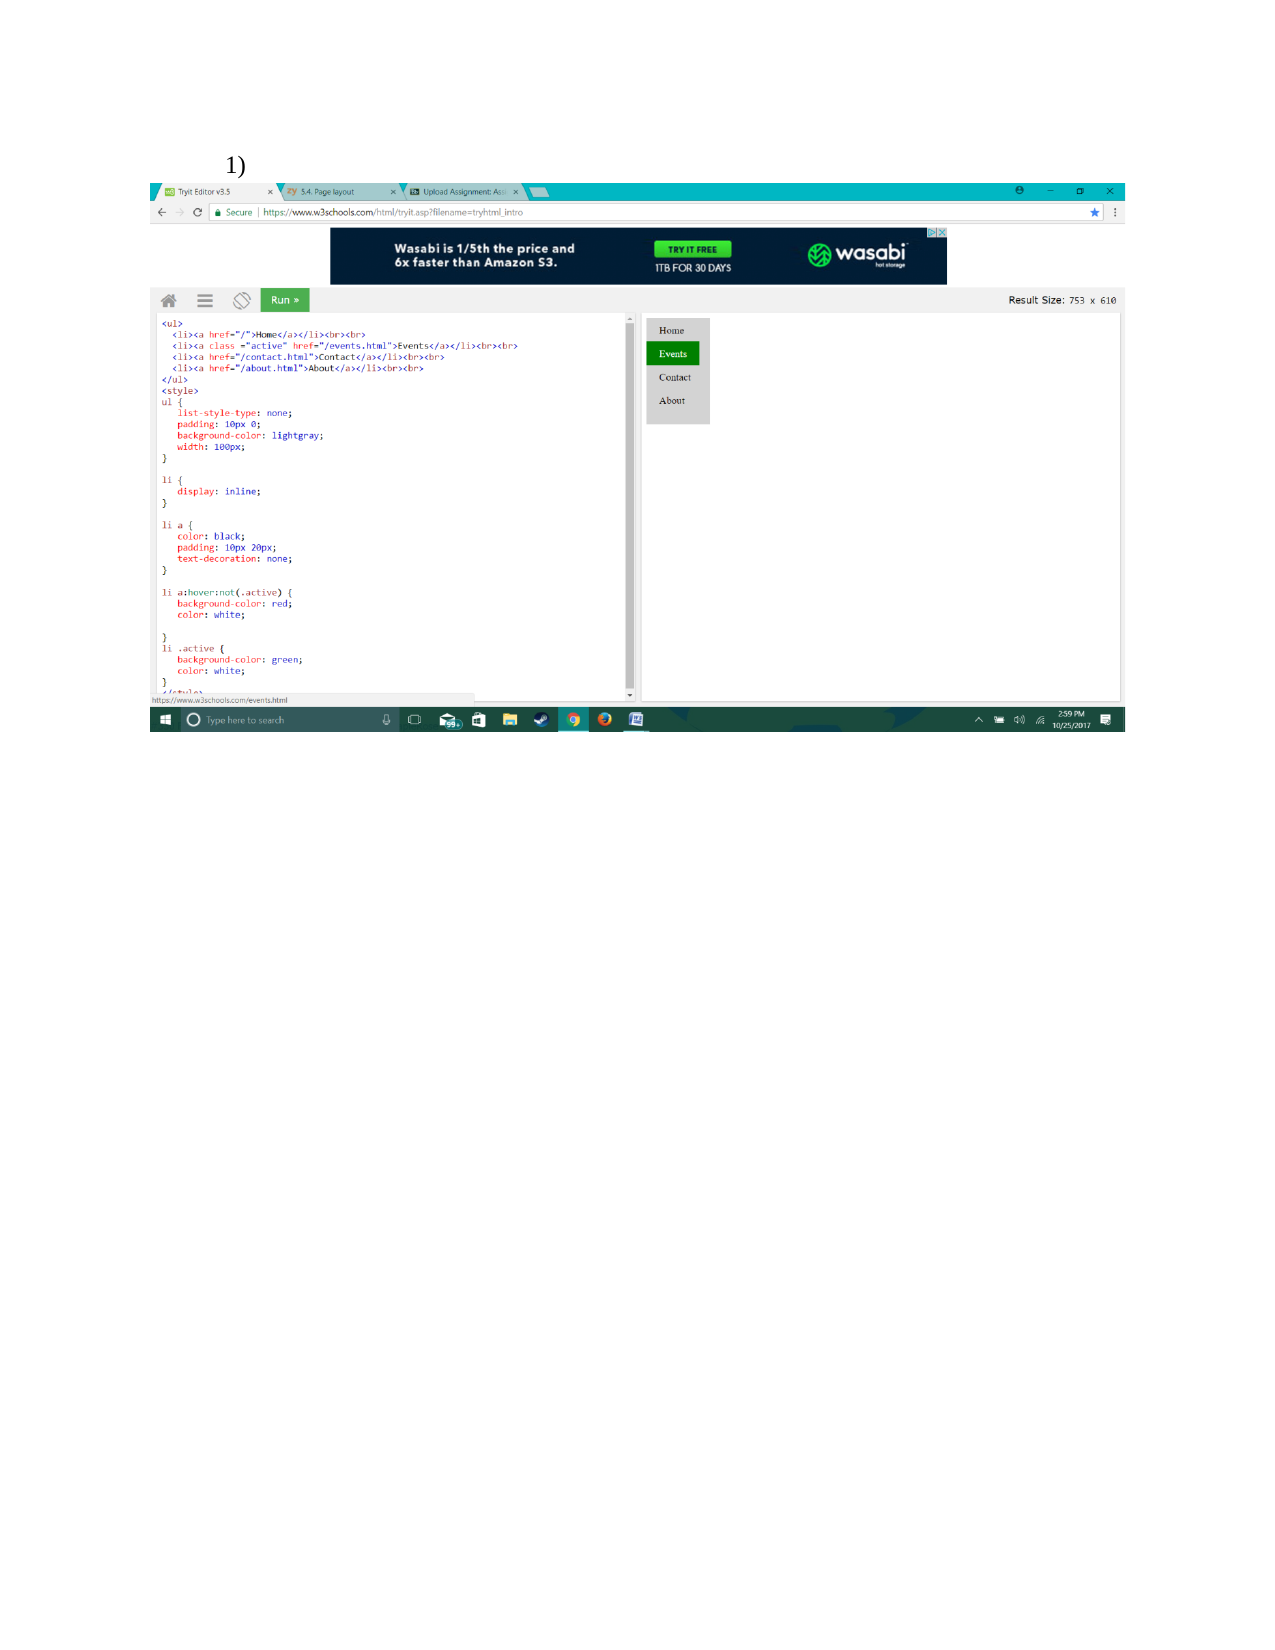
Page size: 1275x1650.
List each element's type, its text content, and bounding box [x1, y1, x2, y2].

picture [150, 183, 1125, 732]
text 1) [150, 150, 1125, 183]
